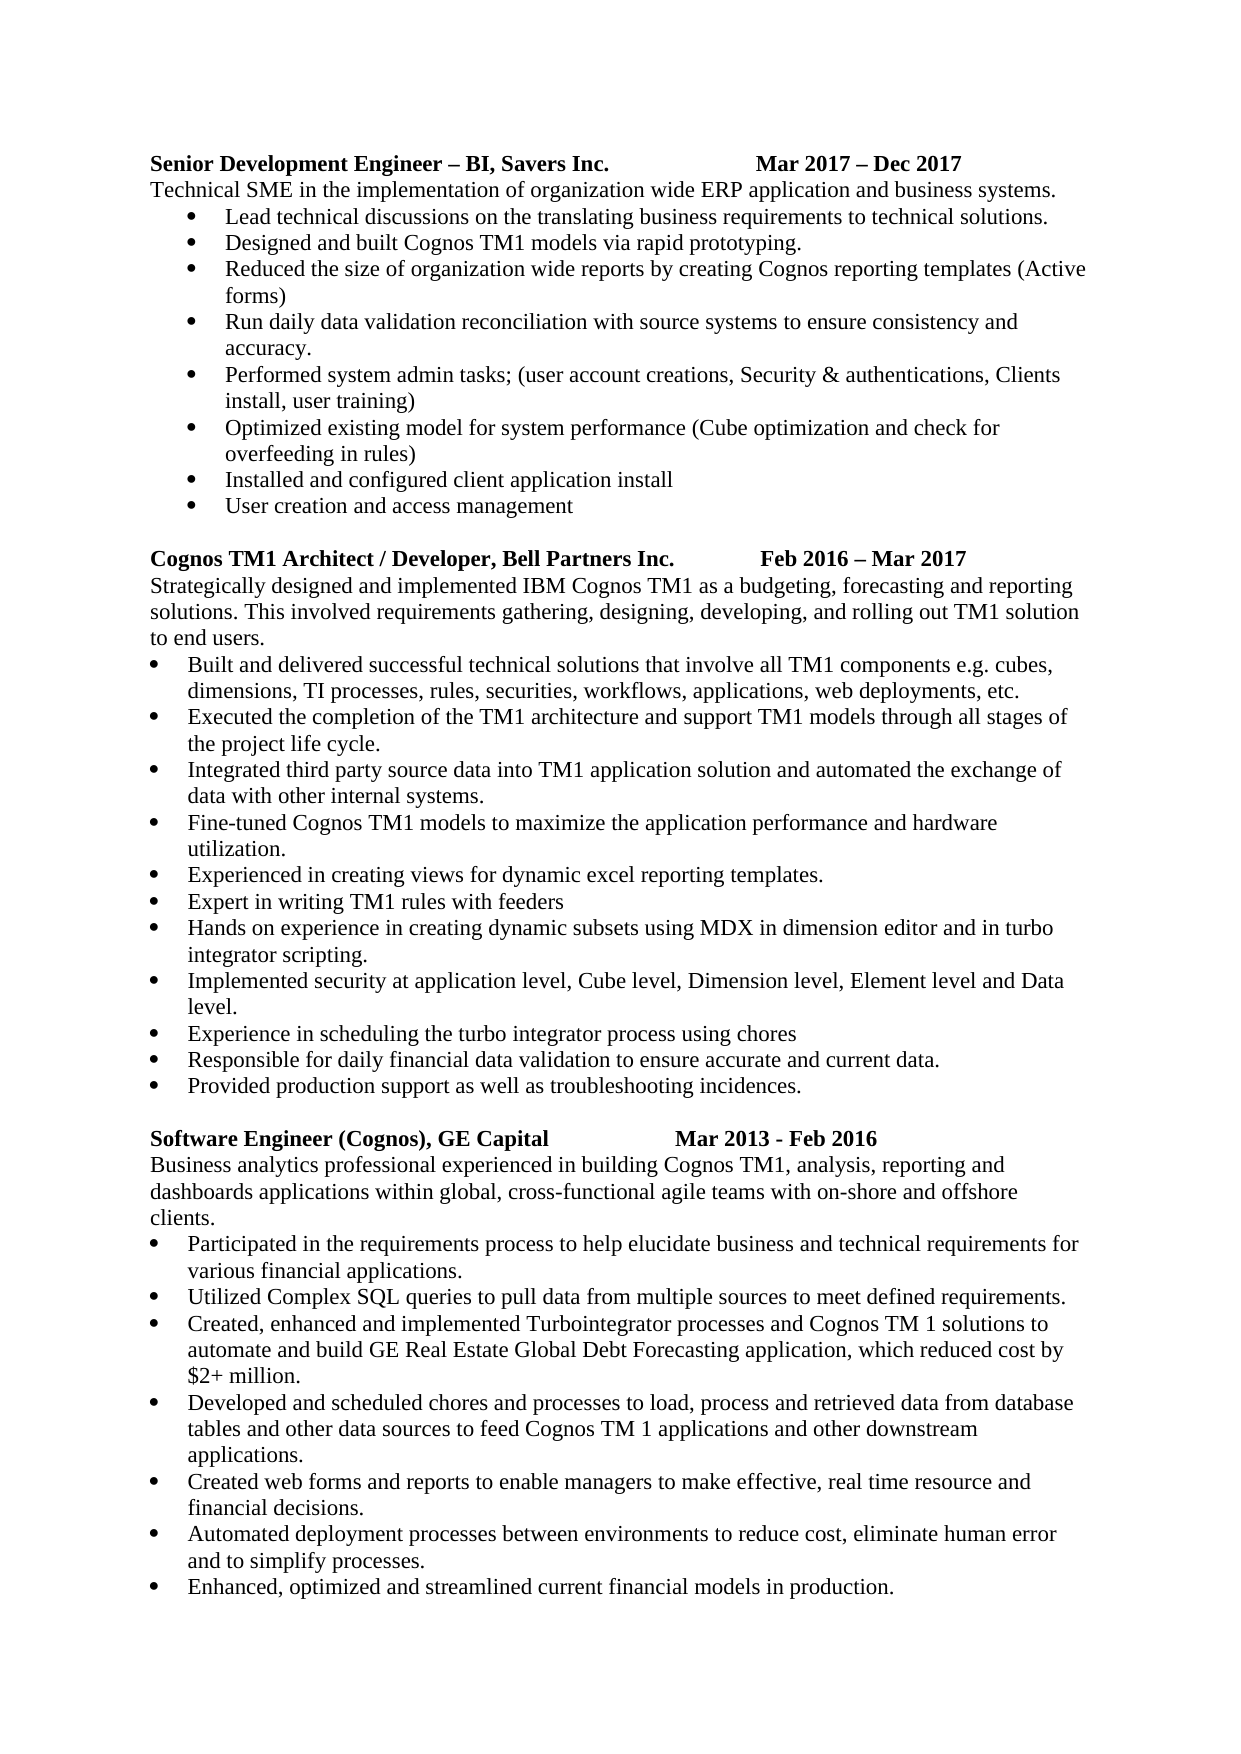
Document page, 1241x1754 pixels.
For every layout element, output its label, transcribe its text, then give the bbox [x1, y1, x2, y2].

list Lead technical discussions on the translating business requirements to technical solutions. [187, 203, 1090, 229]
list Provided production support as well as troubleshooting incidences. [150, 1072, 1090, 1099]
list Executed the completion of the TM1 architecture and support TM1 models through all stages of the project life cycle. [150, 703, 1090, 756]
list Integrated third party source data into TM1 application solution and automated the exchange of data with other internal systems. [150, 756, 1090, 809]
list Created, enhanced and implemented Turbointegrator processes and Cognos TM 1 solutions to automate and build GE Real Estate Global Debt Forecasting application, which reduced cost by $2+ million. [150, 1309, 1090, 1389]
text Cognos TM1 Architect / Developer, Bell Partners Inc. Feb 2016 – Mar 2017 [150, 545, 1090, 572]
list User creation and access management [187, 493, 1090, 519]
list Designed and built Cognos TM1 models via rapid prototyping. [187, 229, 1090, 255]
text Software Engineer (Cognos), GE Capital Mar 2013 - Feb 2016 [150, 1125, 1090, 1151]
list Expert in writing TM1 rules with feeders [150, 888, 1090, 914]
list Implemented security at application level, Cube level, Dimension level, Element level and Data level. [150, 967, 1090, 1020]
list Built and delivered successful technical solutions that involve all TM1 components e.g. cubes, dimensions, TI processes, rules, securities, workflows, applications, web deployments, etc. [150, 651, 1090, 703]
text Senior Development Engineer – BI, Savers Inc. Mar 2017 – Dec 2017 [150, 150, 1090, 176]
list Participated in the requirements process to help elucidate business and technical requirements for various financial applications. [150, 1231, 1090, 1283]
list Automated deployment processes between environments to reduce cost, eliminate human error and to simplify processes. [150, 1520, 1090, 1573]
list Developed and scheduled chores and processes to load, process and retrieved data from database tables and other data sources to feed Cognos TM 1 applications and other downstream applications. [150, 1389, 1090, 1468]
list Optimized existing model for system performance (Cube optimization and check for overfeeding in rules) [187, 413, 1090, 466]
list Utilized Complex SQL queries to pull data from multiple sources to meet defined requirements. [150, 1283, 1090, 1309]
text Business analytics professional experienced in building Cognos TM1, analysis, reporting and dashboards applications within global, cross-functional agile teams with on-shore and offshore clients. [150, 1151, 1090, 1231]
list Fine-tuned Cognos TM1 models to maximize the application performance and hardware utilization. [150, 809, 1090, 862]
list Experienced in creating views for dynamic excel reporting templates. [150, 862, 1090, 888]
list Hands on experience in creating dynamic subsets using MDX in dimension editor and in turbo integrator scripting. [150, 914, 1090, 967]
list Responsible for daily financial data validation to ensure accurate and current data. [150, 1046, 1090, 1072]
list Created web forms and reports to enable managers to make effective, real time resource and financial decisions. [150, 1468, 1090, 1520]
list Performed system admin tasks; (user account creations, Security & authentications, Clients install, user training) [187, 361, 1090, 413]
list Enhanced, optimized and streamlined current financial models in production. [150, 1573, 1090, 1599]
list Reduced the size of organization wide reports by creating Cognos reporting templates (Active forms) [187, 255, 1090, 308]
list Run daily data validation reconciliation with source systems to ensure consistency and accuracy. [187, 308, 1090, 361]
list Installed and configured client application install [187, 466, 1090, 493]
list Experience in scheduling the turbo integrator process using chores [150, 1020, 1090, 1046]
text Strategically designed and implemented IBM Cognos TM1 as a budgeting, forecasting and reporting solutions. This involved requirements gathering, designing, developing, and rolling out TM1 solution to end users. [150, 572, 1090, 651]
text Technical SME in the implementation of organization wide ERP application and business systems. [150, 176, 1090, 203]
